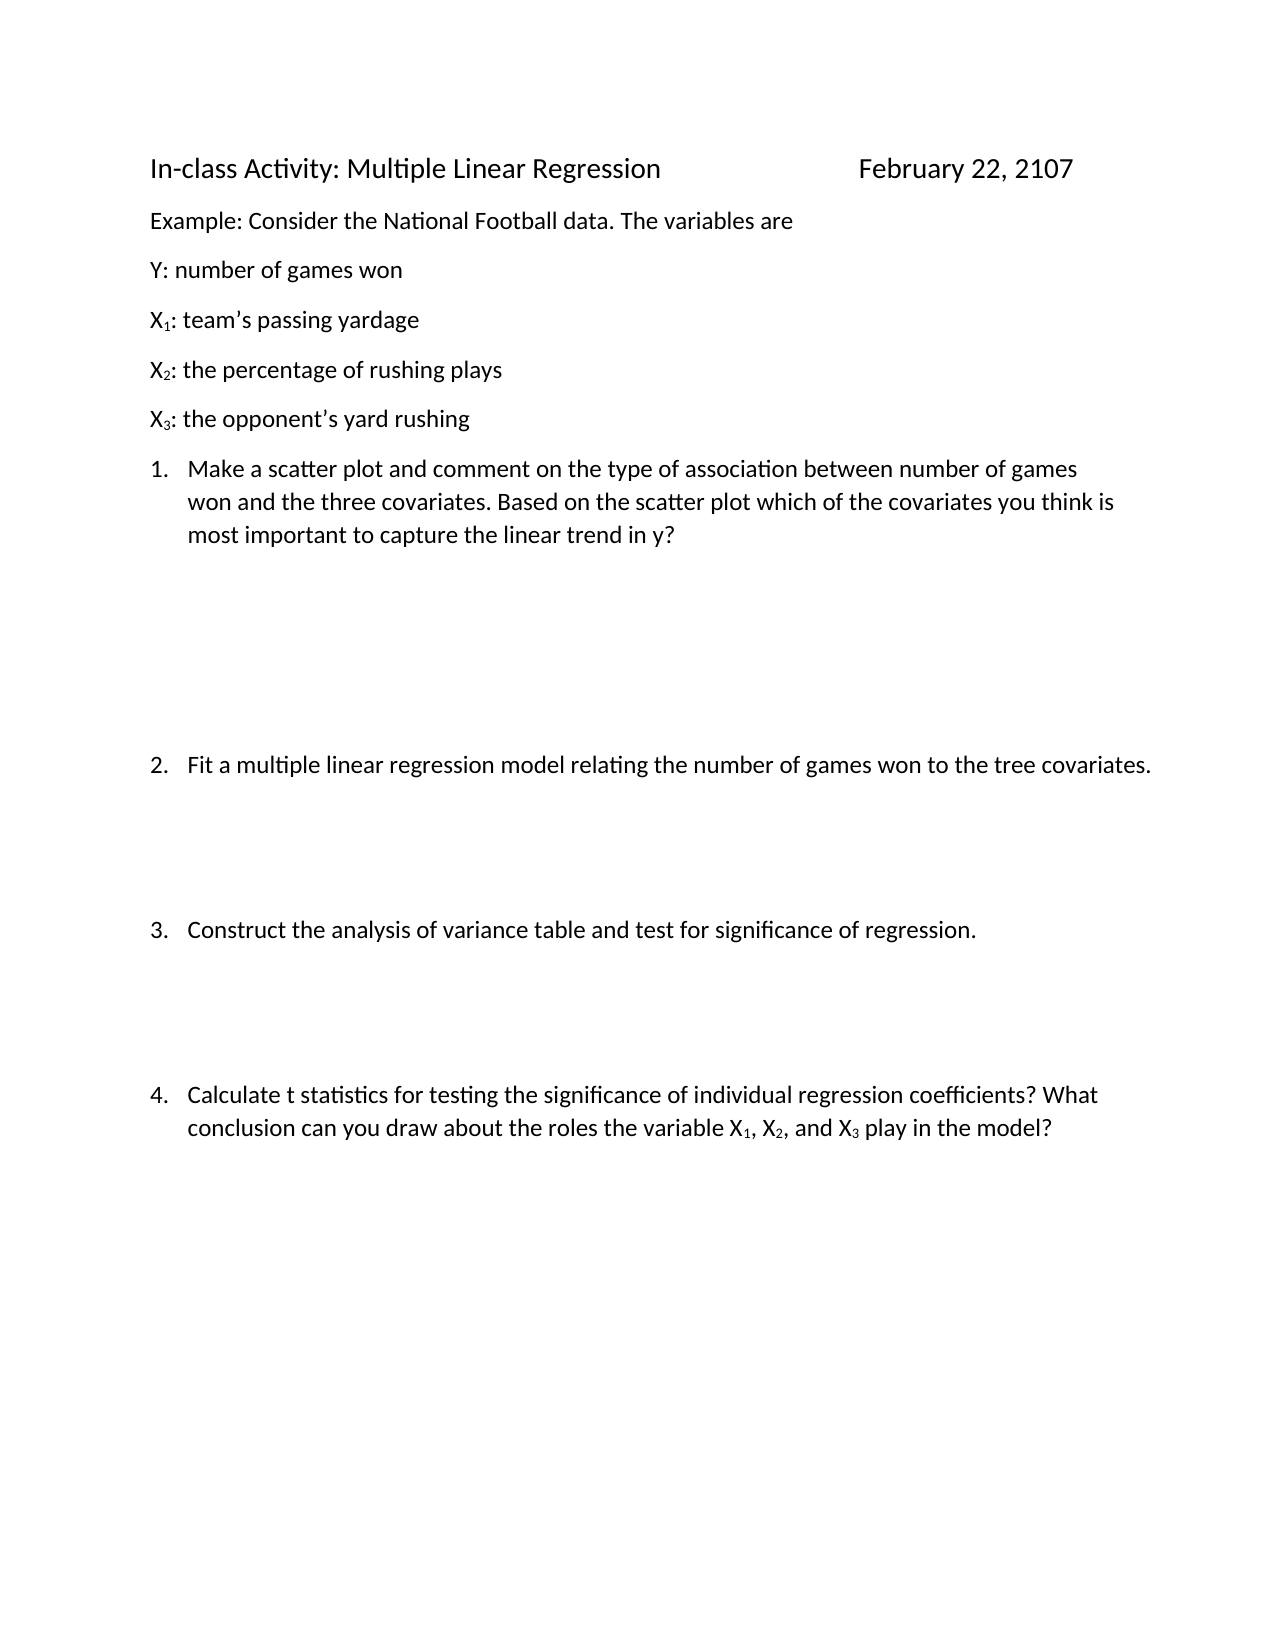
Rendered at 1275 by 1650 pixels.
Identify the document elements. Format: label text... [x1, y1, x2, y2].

text X2: the percentage of rushing plays [150, 354, 1125, 384]
list Fit a multiple linear regression model relating the number of games won to the tree covariates. [150, 749, 1162, 780]
list Make a scatter plot and comment on the type of association between number of games won and the three covariates. Based on the scatter plot which of the covariates you think is most important to capture the linear trend in y? [150, 453, 1125, 549]
text Example: Consider the National Football data. The variables are [150, 205, 1125, 236]
text Y: number of games won [150, 255, 1125, 285]
text X1: team’s passing yardage [150, 304, 1125, 335]
text In-class Activity: Multiple Linear Regression February 22, 2107 [150, 150, 1125, 186]
text X3: the opponent’s yard rushing [150, 403, 1125, 434]
list Construct the analysis of variance table and test for significance of regression. [150, 914, 1125, 945]
list Calculate t statistics for testing the significance of individual regression coefficients? What conclusion can you draw about the roles the variable X1, X2, and X3 play in the model? [150, 1079, 1125, 1142]
